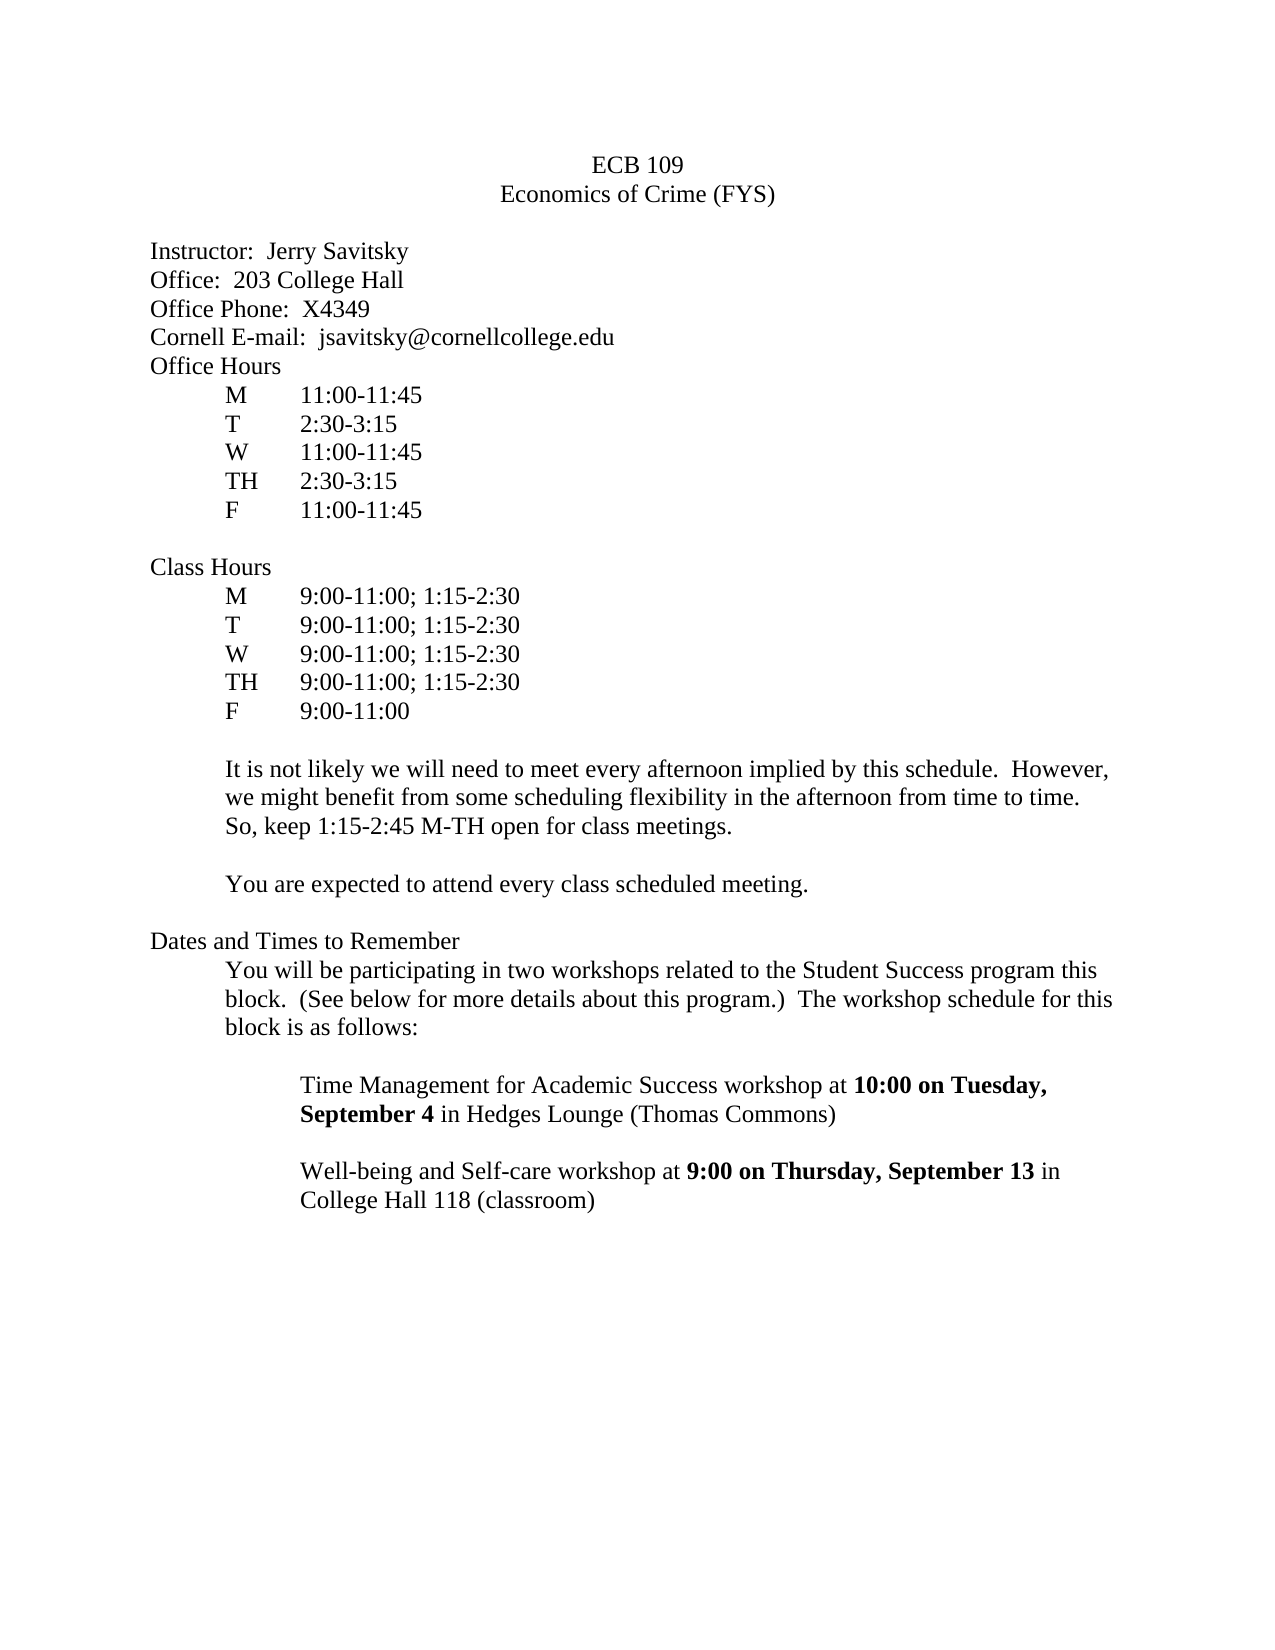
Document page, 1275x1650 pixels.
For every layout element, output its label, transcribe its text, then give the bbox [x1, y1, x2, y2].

text TH 9:00-11:00; 1:15-2:30 [150, 667, 1125, 696]
text Office Hours [150, 351, 1125, 380]
text TH 2:30-3:15 [150, 466, 1125, 495]
text Class Hours [150, 552, 1125, 581]
text T 2:30-3:15 [150, 409, 1125, 437]
text Economics of Crime (FYS) [150, 179, 1125, 207]
text M 11:00-11:45 [150, 380, 1125, 409]
text It is not likely we will need to meet every afternoon implied by this schedule. However, we might benefit from some scheduling flexibility in the afternoon from time to time. So, keep 1:15-2:45 M-TH open for class meetings. [150, 754, 1125, 840]
text W 11:00-11:45 [150, 437, 1125, 466]
text W 9:00-11:00; 1:15-2:30 [150, 639, 1125, 667]
text You are expected to attend every class scheduled meeting. [150, 869, 1125, 897]
text M 9:00-11:00; 1:15-2:30 [150, 581, 1125, 610]
text Instructor: Jerry Savitsky [150, 236, 1125, 265]
text You will be participating in two workshops related to the Student Success program this block. (See below for more details about this program.) The workshop schedule for this block is as follows: [150, 955, 1125, 1041]
text Office: 203 College Hall [150, 265, 1125, 294]
text Cornell E-mail: jsavitsky@cornellcollege.edu [150, 322, 1125, 351]
text Dates and Times to Remember [150, 926, 1125, 955]
text Well-being and Self-care workshop at 9:00 on Thursday, September 13 in College Hall 118 (classroom) [150, 1156, 1125, 1214]
text F 11:00-11:45 [150, 495, 1125, 524]
text ECB 109 [150, 150, 1125, 179]
text Time Management for Academic Success workshop at 10:00 on Tuesday, September 4 in Hedges Lounge (Thomas Commons) [150, 1070, 1125, 1127]
text Office Phone: X4349 [150, 294, 1125, 322]
text F 9:00-11:00 [150, 696, 1125, 725]
text T 9:00-11:00; 1:15-2:30 [150, 610, 1125, 639]
